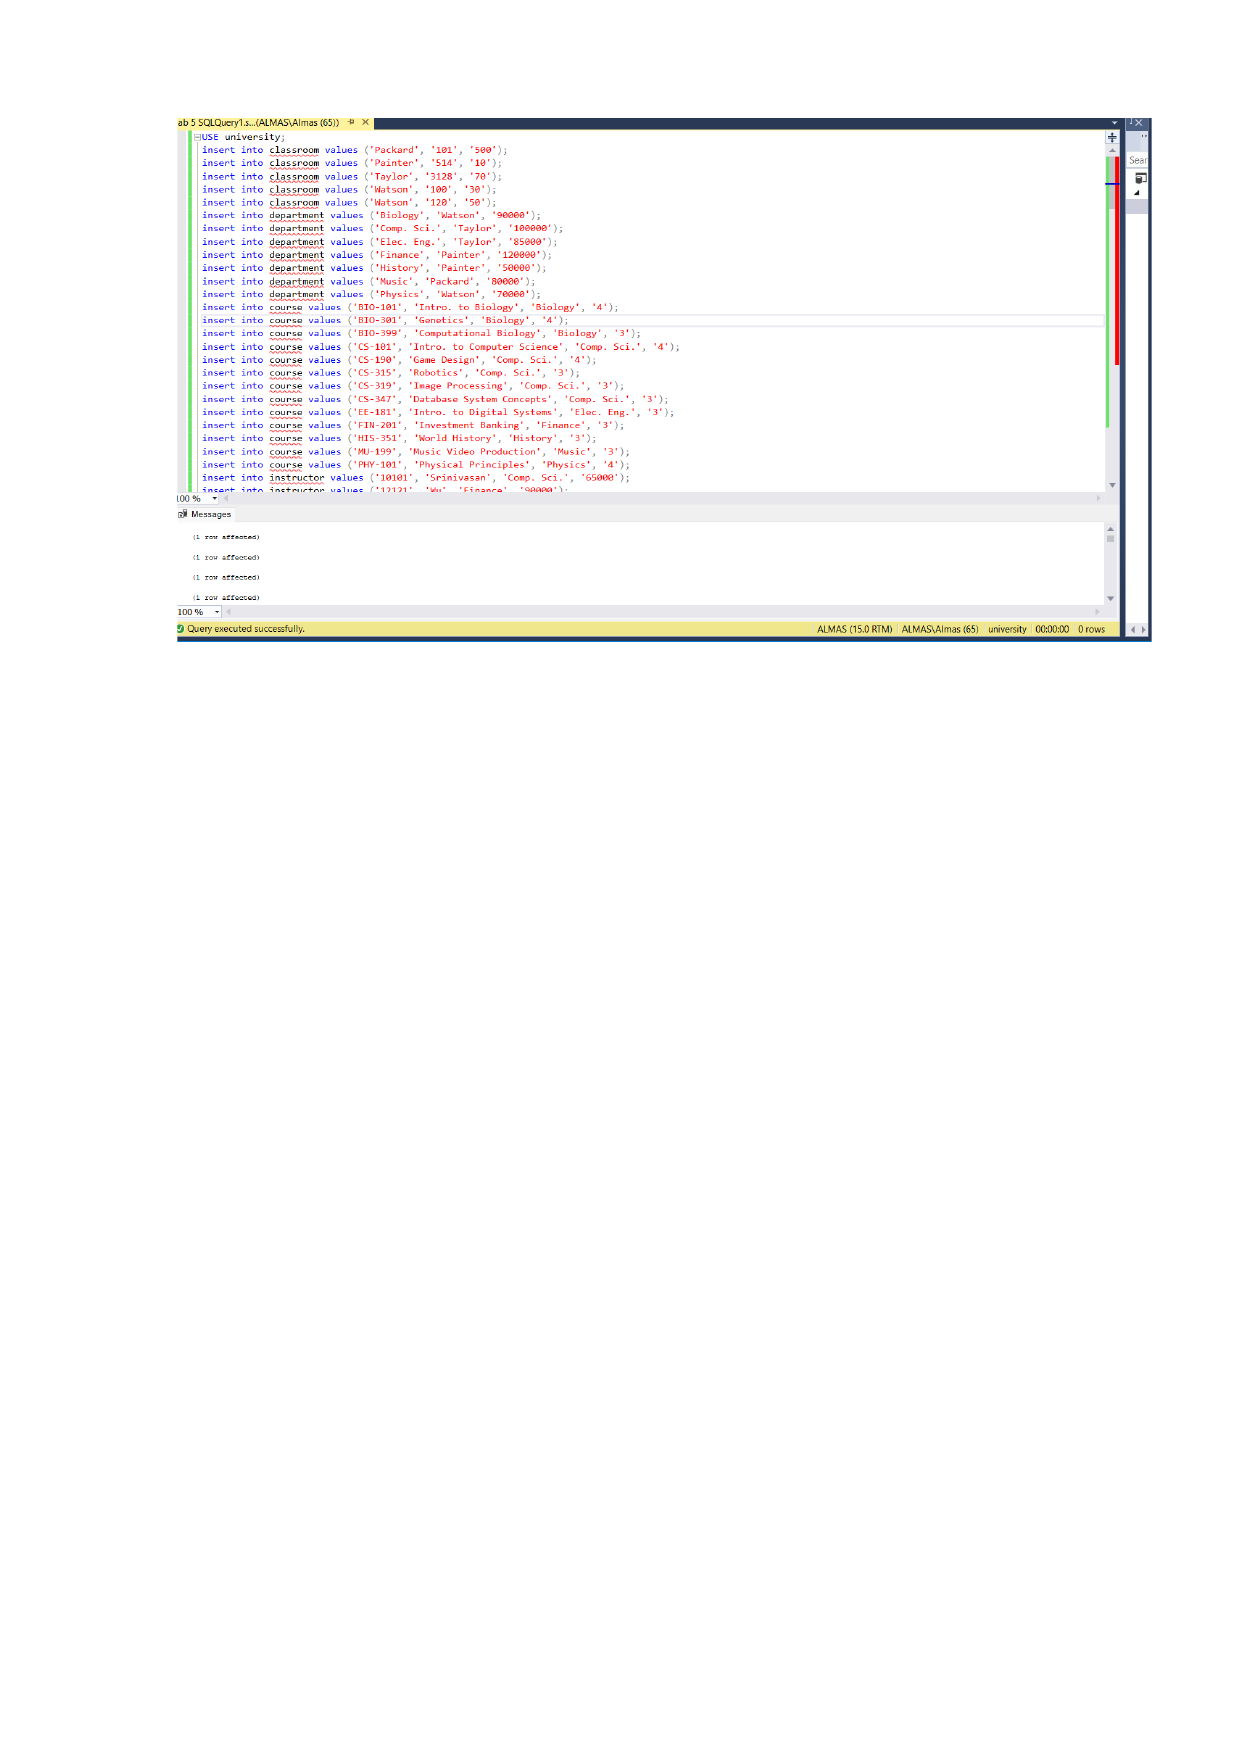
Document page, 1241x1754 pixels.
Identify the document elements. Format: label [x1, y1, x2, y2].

picture [177, 118, 1152, 642]
